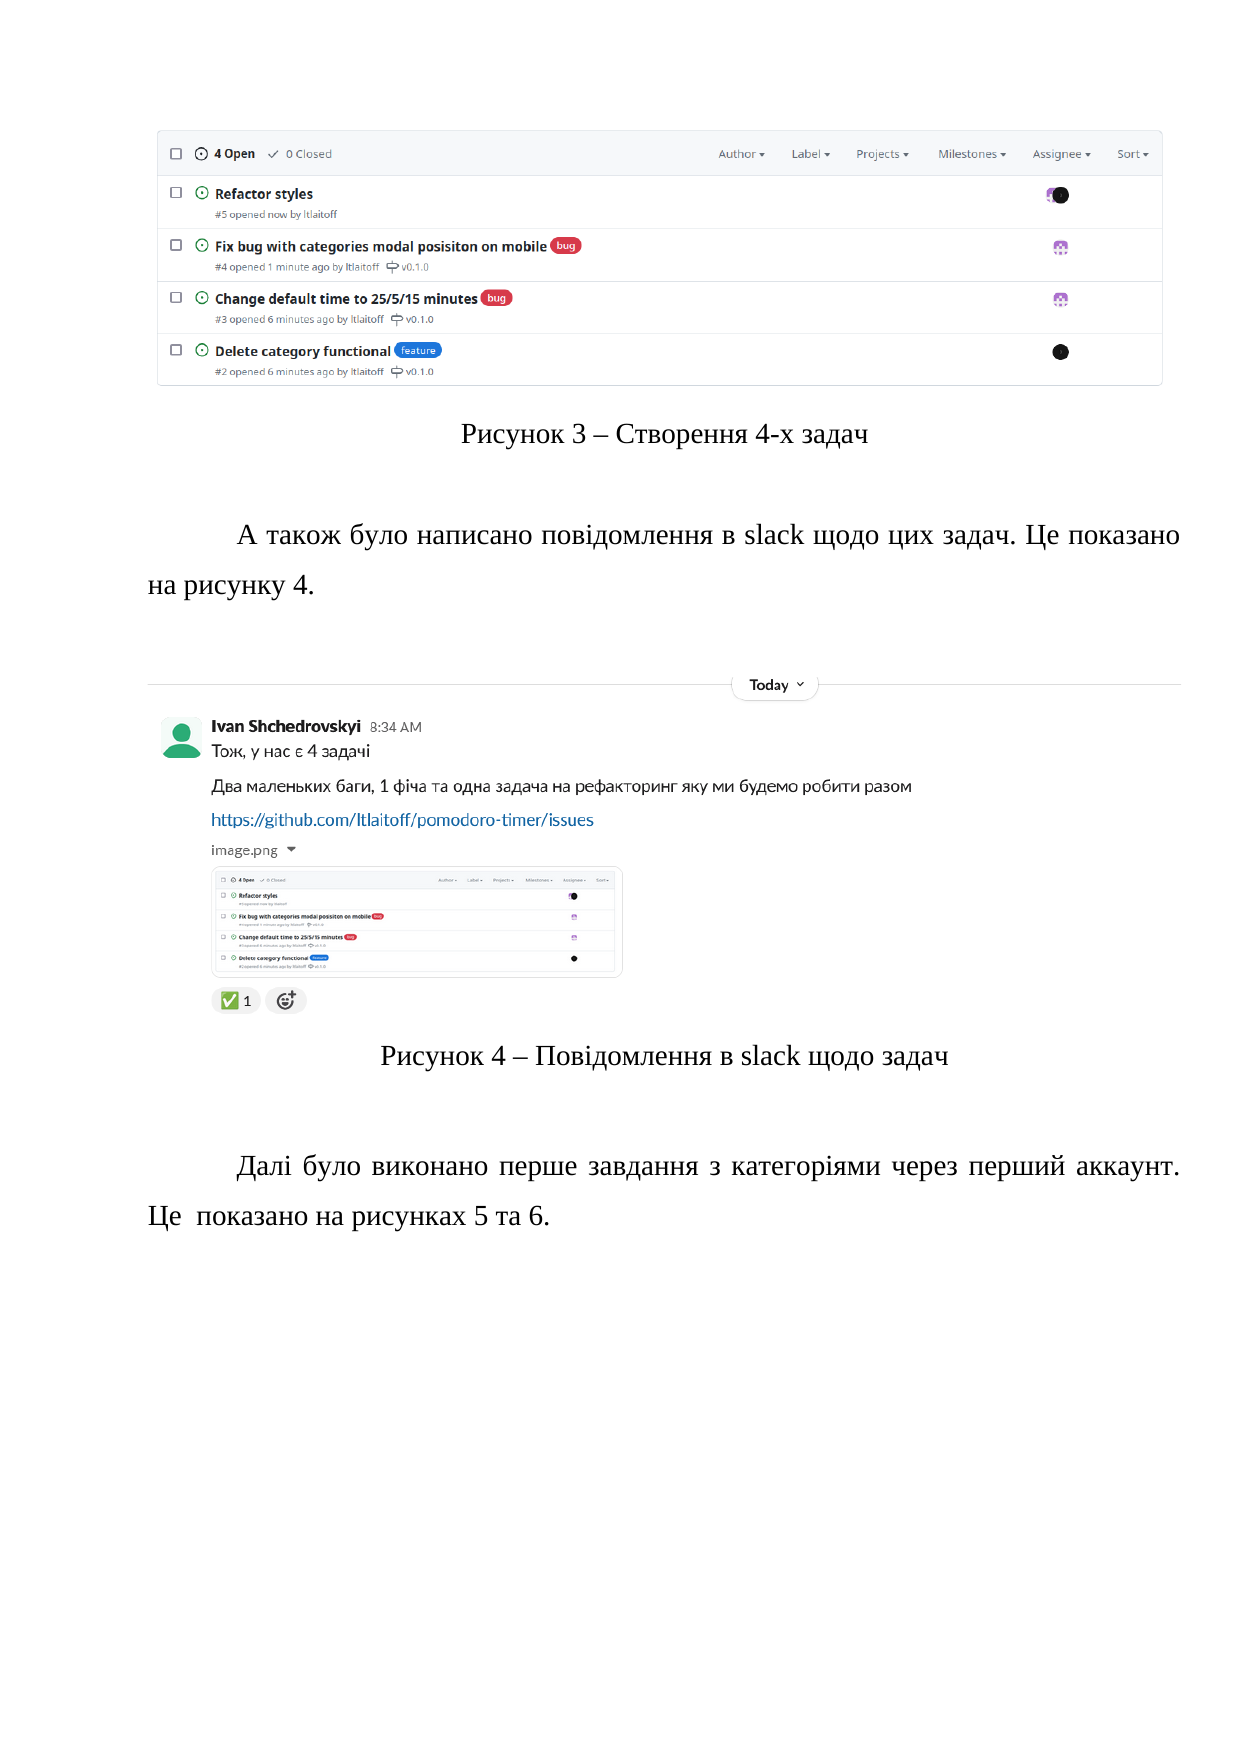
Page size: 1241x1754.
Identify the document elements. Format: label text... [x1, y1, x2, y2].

text А також було написано повідомлення в slack щодо цих задач. Це показано на рисунку 4. [148, 517, 1181, 601]
text Рисунок 4 – Повідомлення в slack щодо задач [148, 1038, 1181, 1072]
text Далі було виконано перше завдання з категоріями через перший аккаунт. Це показано на рисунках 5 та 6. [148, 1148, 1181, 1232]
picture [148, 118, 1181, 400]
picture [147, 677, 1182, 1022]
text Рисунок 3 – Створення 4-х задач [148, 417, 1181, 450]
